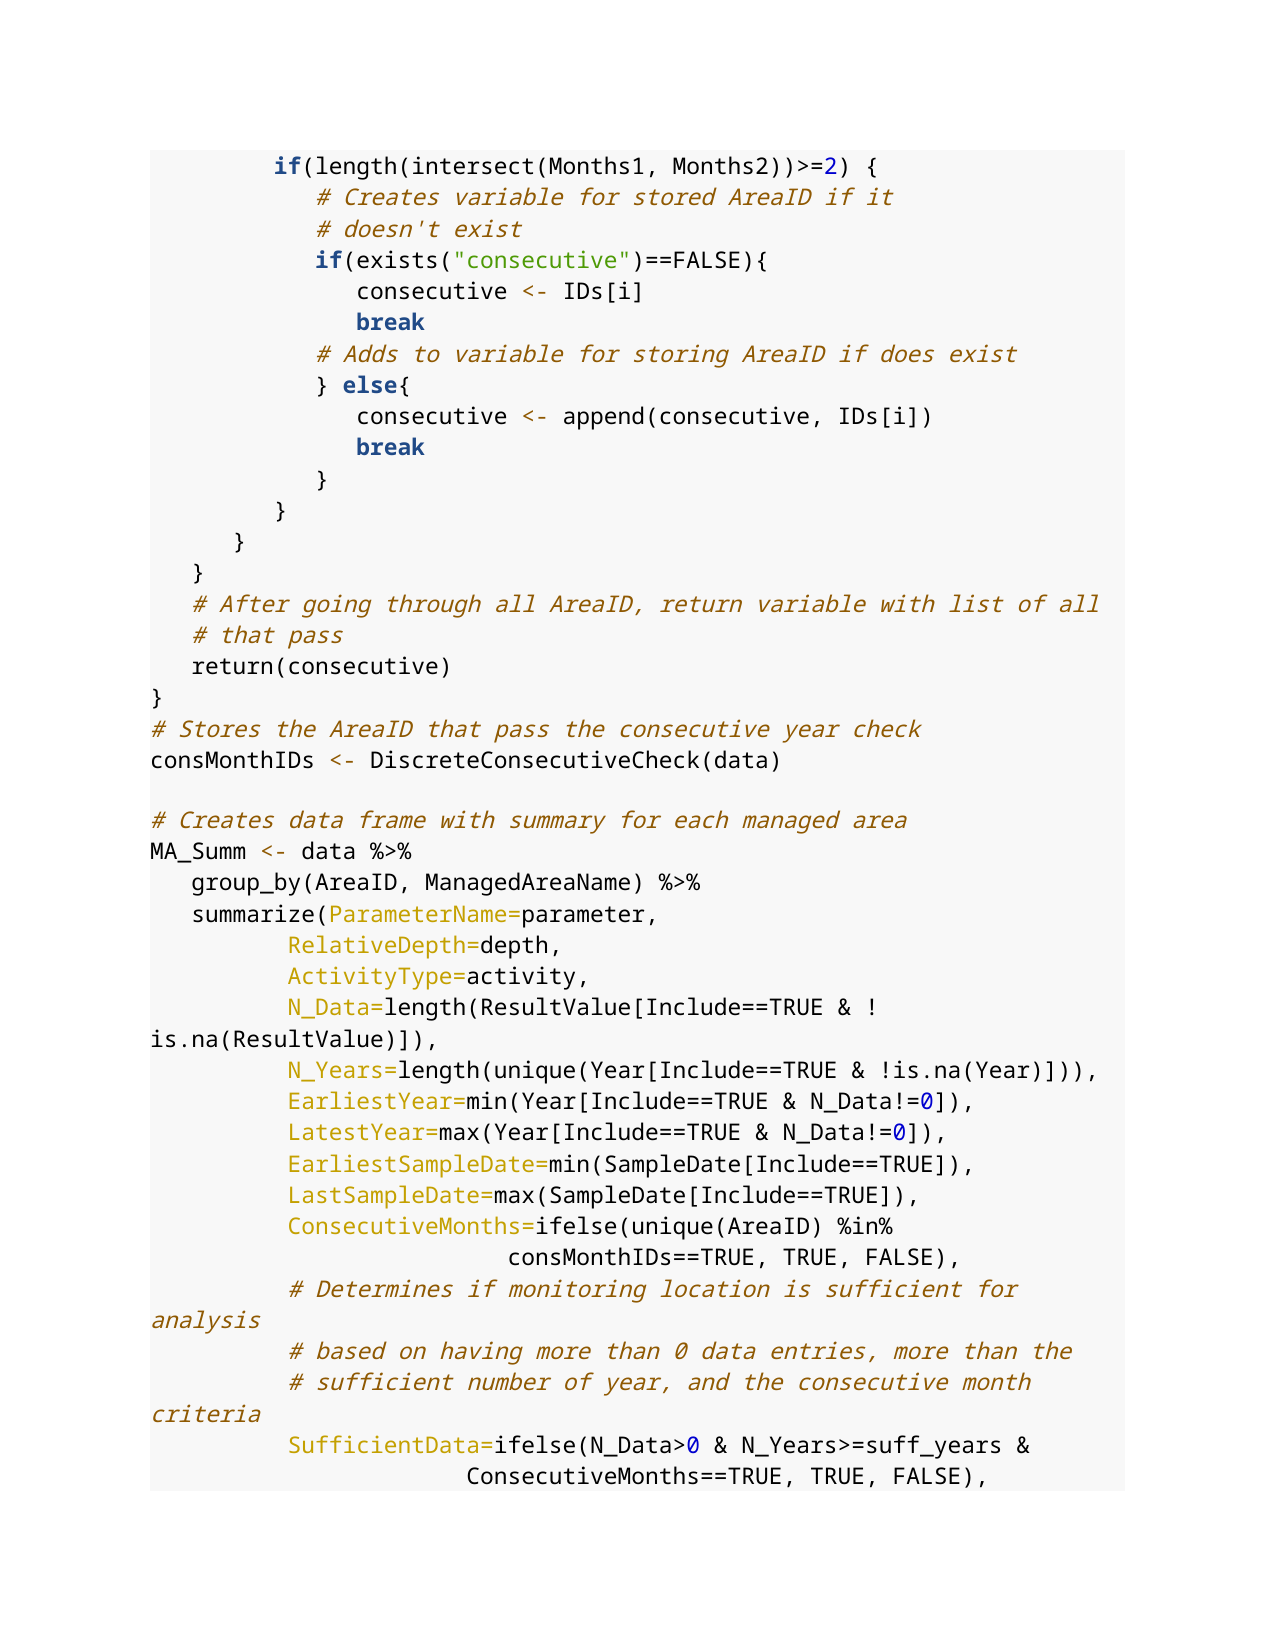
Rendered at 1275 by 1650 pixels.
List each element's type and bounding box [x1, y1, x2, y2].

text [150, 150, 1125, 1491]
